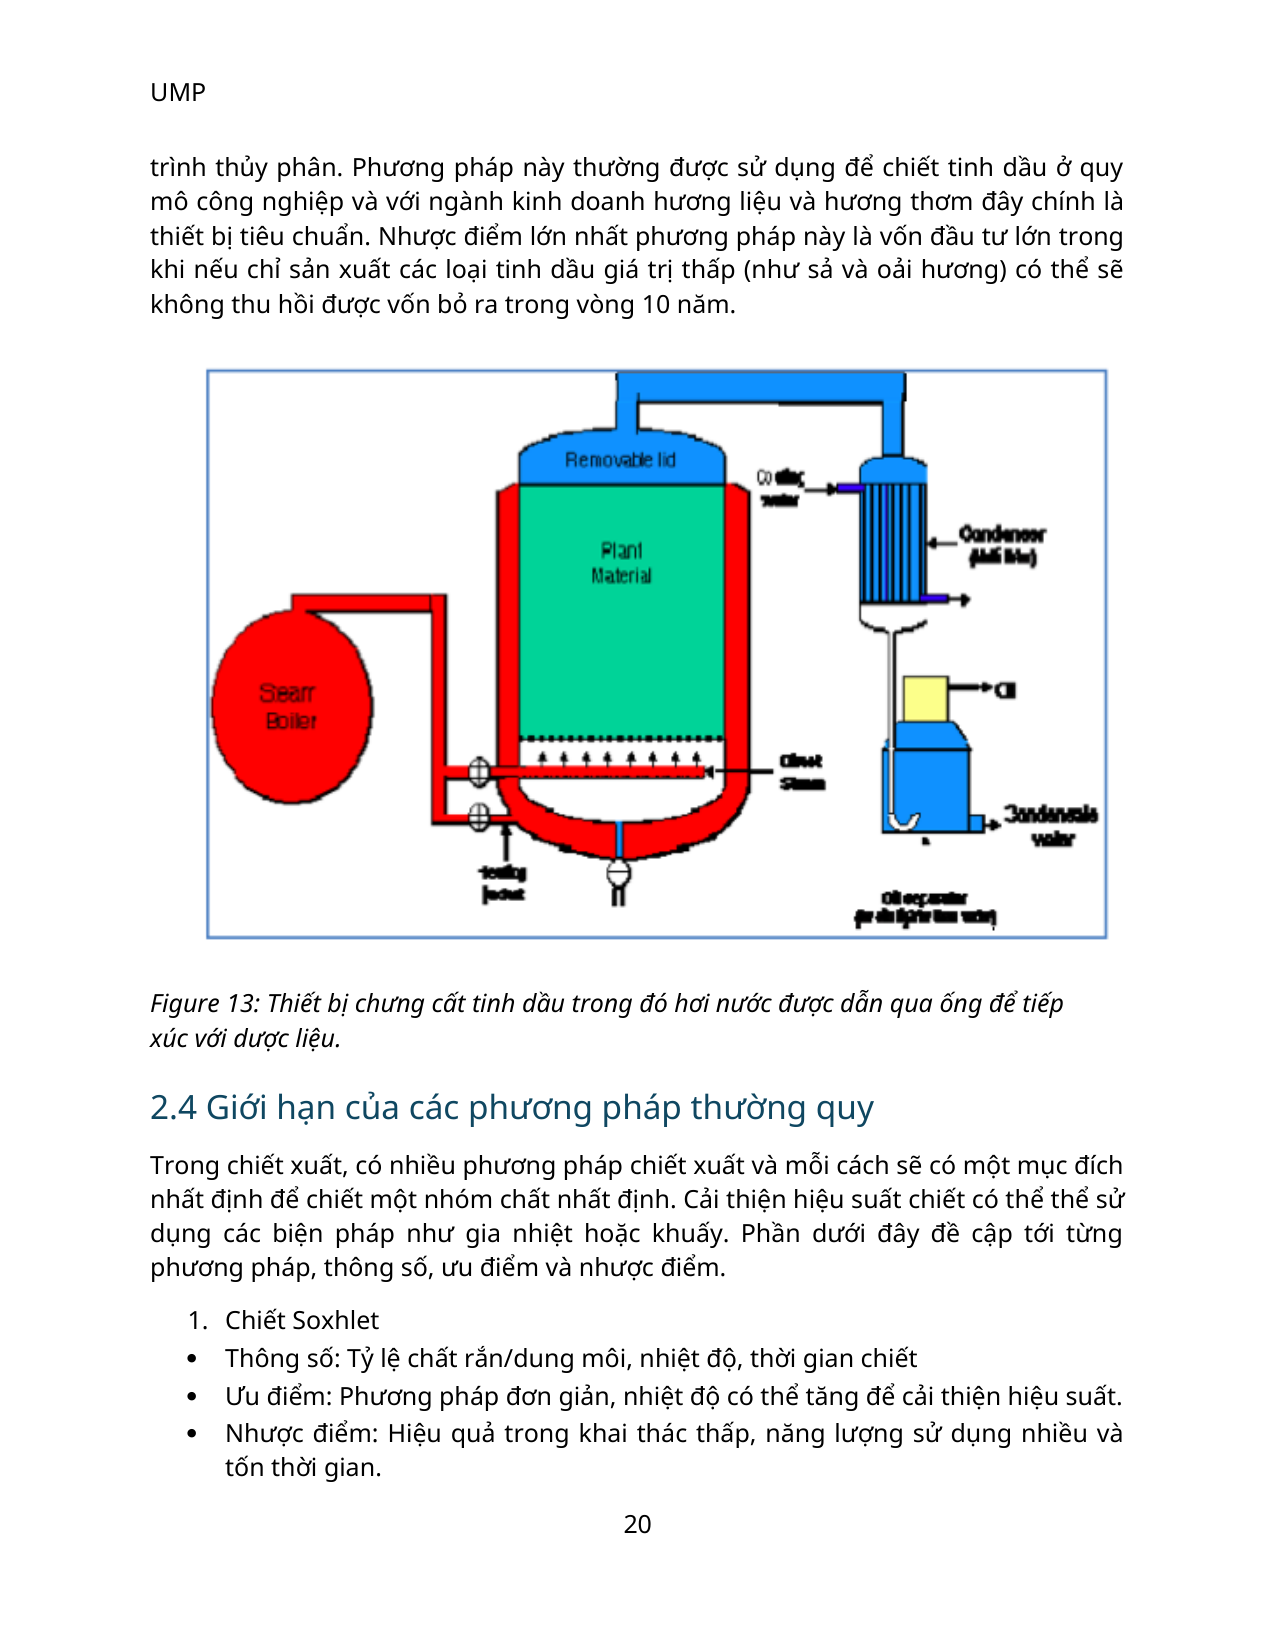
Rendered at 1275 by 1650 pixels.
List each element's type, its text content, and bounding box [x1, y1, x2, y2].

picture [168, 342, 1114, 966]
list Ưu điểm: Phương pháp đơn giản, nhiệt độ có thể tăng để cải thiện hiệu suất. [187, 1378, 1125, 1412]
subtitle 2.4 Giới hạn của các phương pháp thường quy [150, 1083, 1125, 1129]
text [150, 150, 1125, 320]
list Thông số: Tỷ lệ chất rắn/dung môi, nhiệt độ, thời gian chiết [187, 1340, 1125, 1374]
text Trong chiết xuất, có nhiều phương pháp chiết xuất và mỗi cách sẽ có một mục đích nhất định để chiết một nhóm chất nhất định. Cải thiện hiệu suất chiết có thể thể sử dụng các biện pháp như gia nhiệt hoặc khuấy. Phần dưới đây đề cập tới từng phương pháp, thông số, ưu điểm và nhược điểm. [150, 1148, 1125, 1284]
table_header Figure 13: Thiết bị chưng cất tinh dầu trong đó hơi nước được dẫn qua ống để tiếp xúc với dược liệu. [139, 339, 1114, 1067]
list Chiết Soxhlet [187, 1303, 1125, 1337]
list Nhược điểm: Hiệu quả trong khai thác thấp, năng lượng sử dụng nhiều và tốn thời gian. [187, 1416, 1125, 1484]
